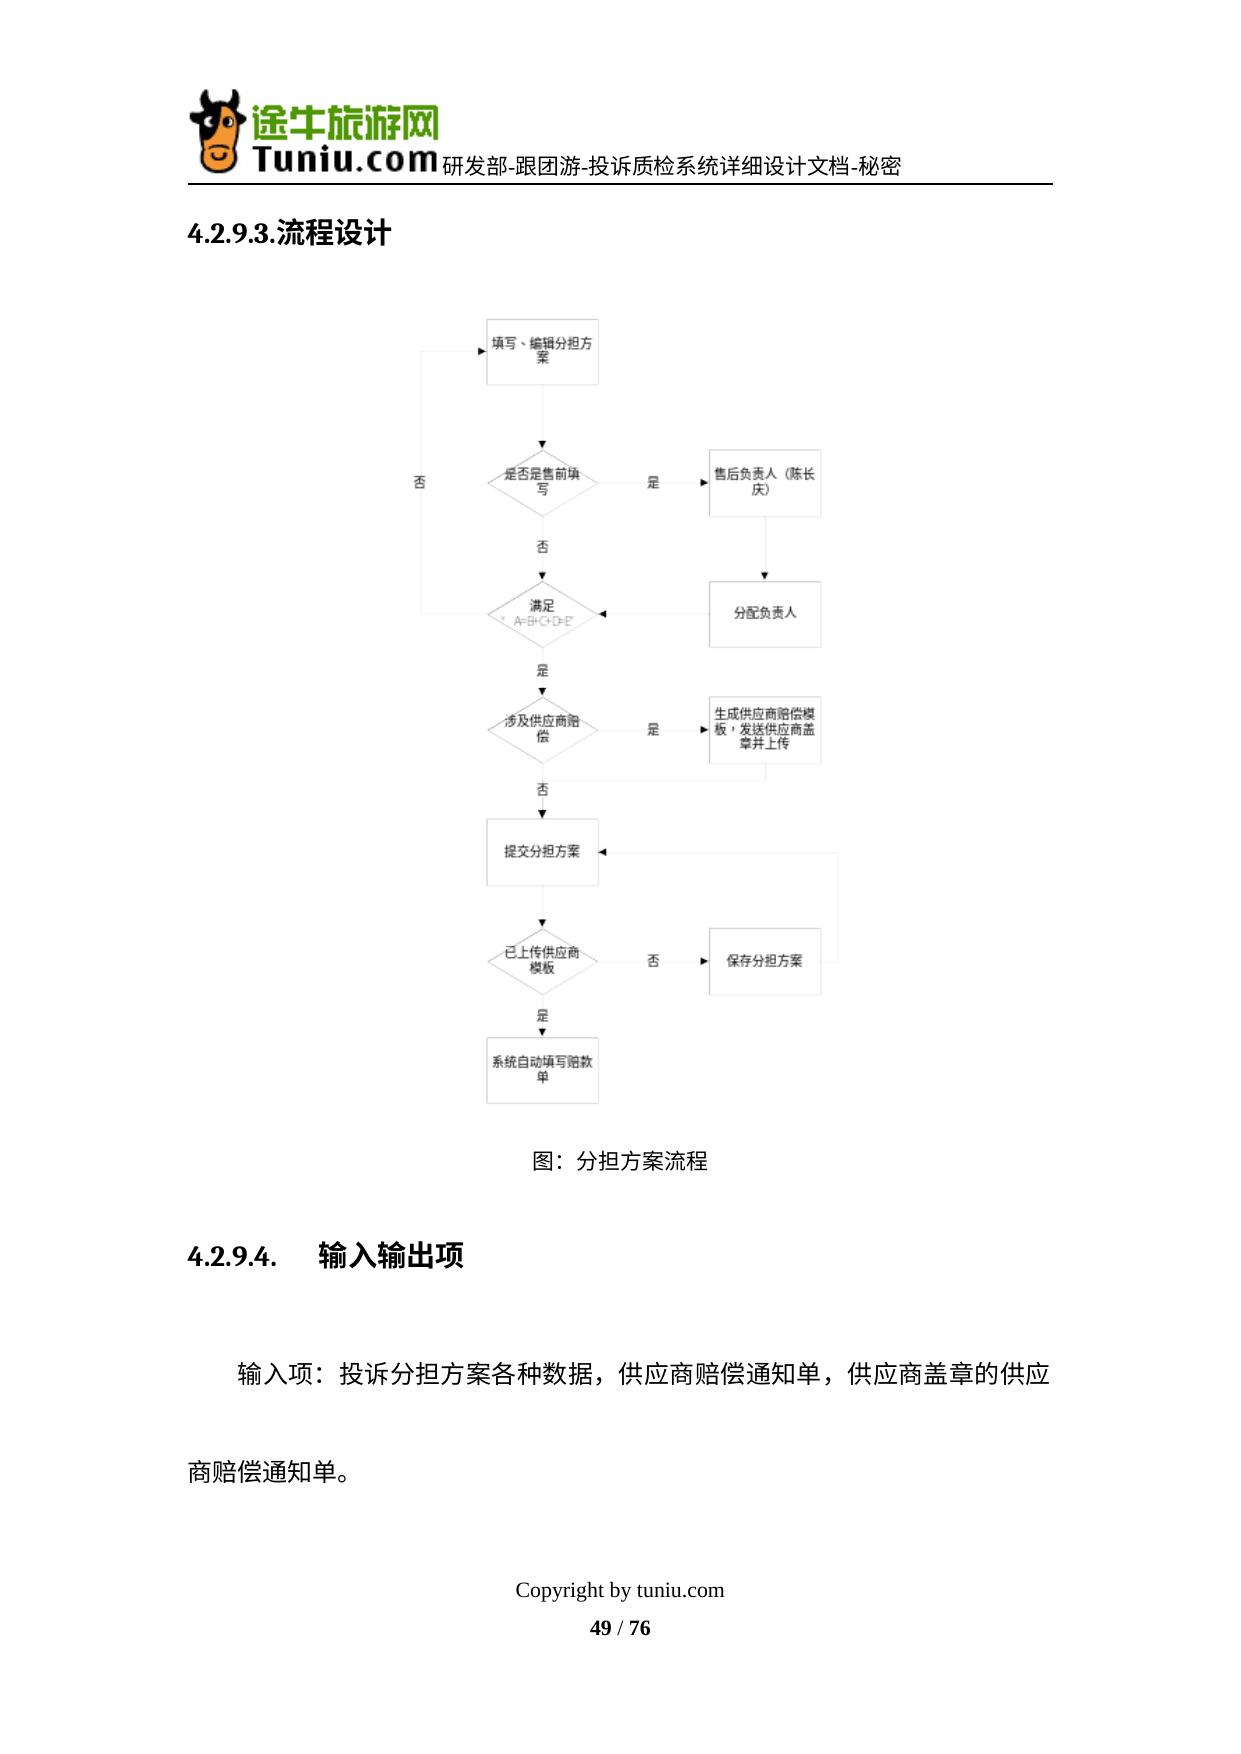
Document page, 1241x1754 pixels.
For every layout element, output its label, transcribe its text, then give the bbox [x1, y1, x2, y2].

subtitle 输入输出项 [187, 1221, 1053, 1286]
text 输入项：投诉分担方案各种数据，供应商赔偿通知单，供应商盖章的供应商赔偿通知单。 [187, 1340, 1053, 1503]
picture [187, 88, 443, 175]
text 图：分担方案流程 [187, 1144, 1053, 1176]
subtitle 流程设计 [187, 198, 1053, 263]
